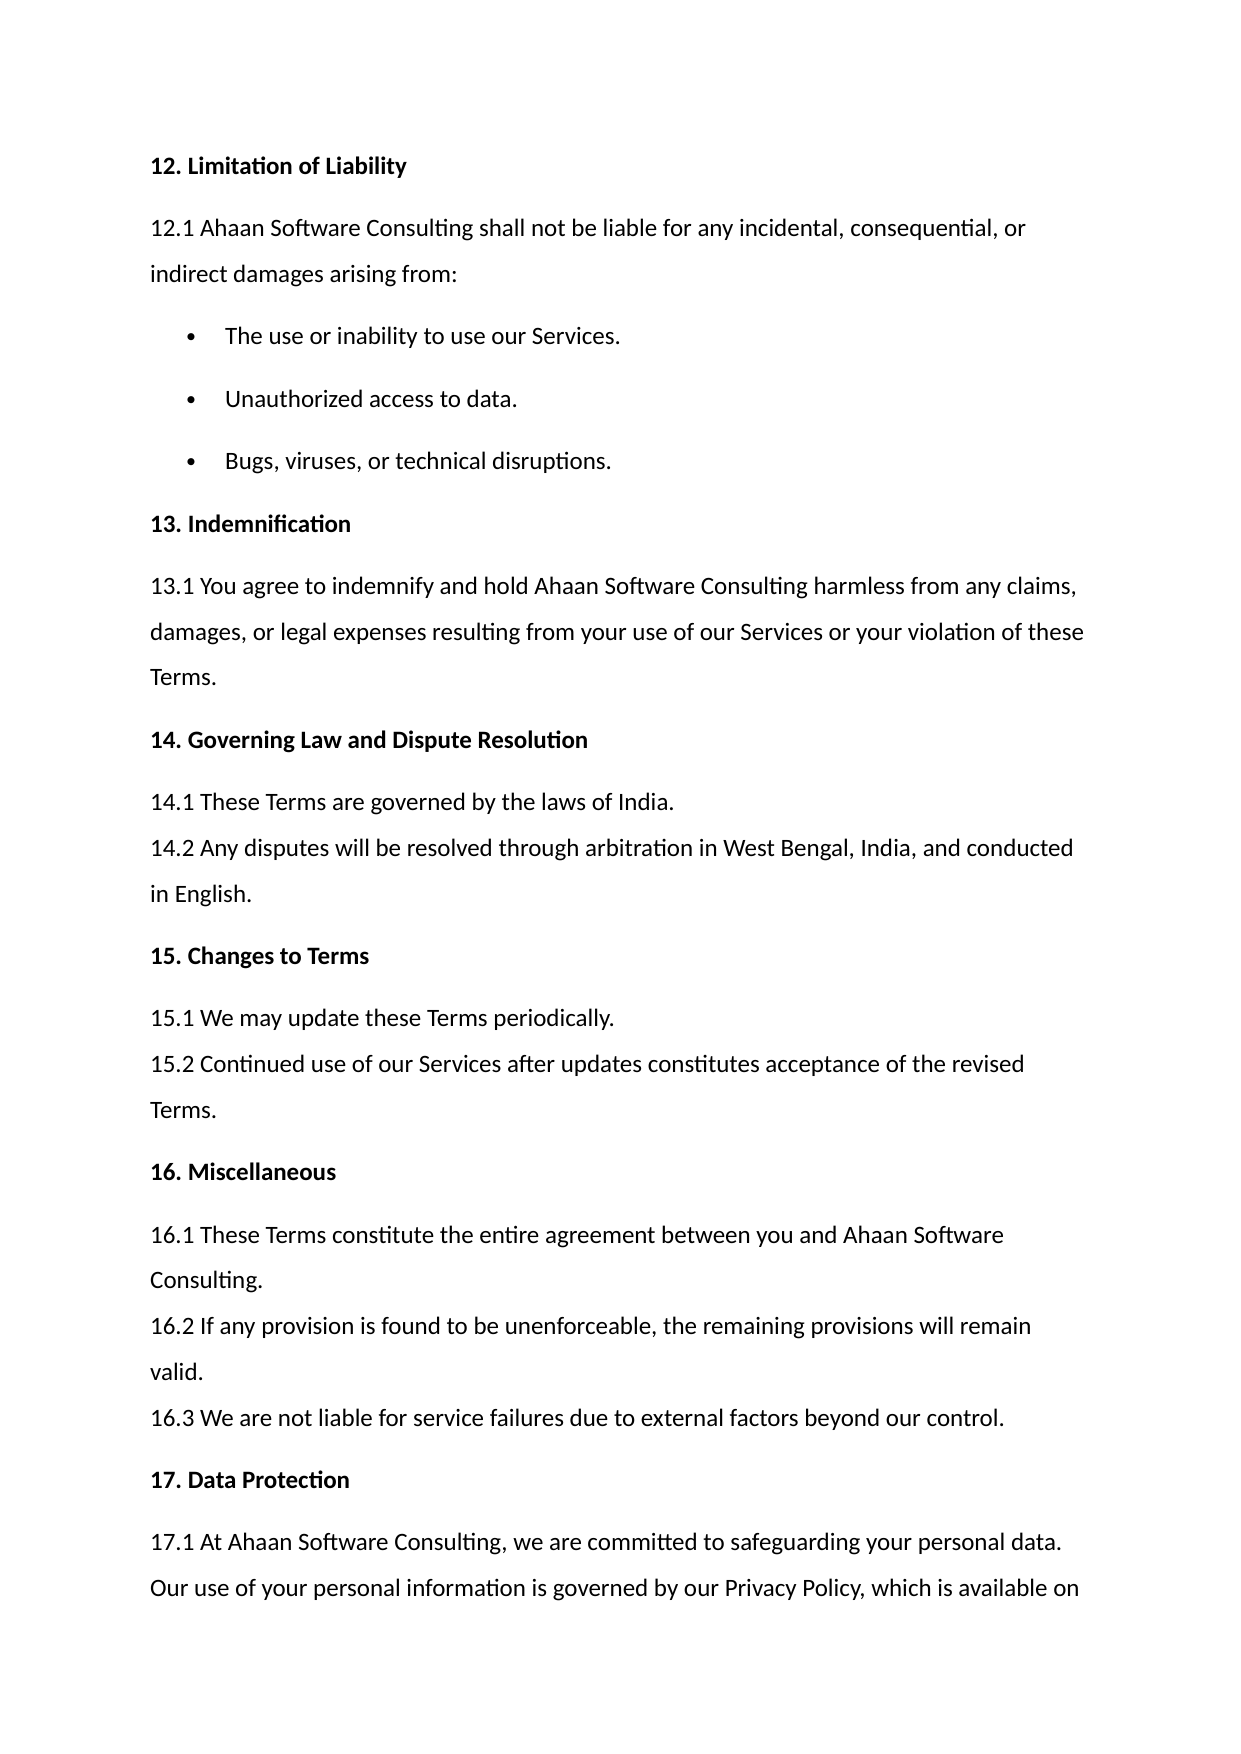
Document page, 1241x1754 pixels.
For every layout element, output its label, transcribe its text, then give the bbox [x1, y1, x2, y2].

list Bugs, viruses, or technical disruptions. [187, 445, 1090, 476]
text 14.1 These Terms are governed by the laws of India. 14.2 Any disputes will be resolved through arbitration in West Bengal, India, and conducted in English. [150, 786, 1090, 908]
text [150, 1527, 1090, 1603]
text 16.1 These Terms constitute the entire agreement between you and Ahaan Software Consulting. 16.2 If any provision is found to be unenforceable, the remaining provisions will remain valid. 16.3 We are not liable for service failures due to external factors beyond our control. [150, 1219, 1090, 1432]
text 13. Indemnification [150, 508, 1090, 538]
text 17. Data Protection [150, 1464, 1090, 1495]
text 13.1 You agree to indemnify and hold Ahaan Software Consulting harmless from any claims, damages, or legal expenses resulting from your use of our Services or your violation of these Terms. [150, 570, 1090, 692]
text 14. Governing Law and Dispute Resolution [150, 724, 1090, 754]
text 15. Changes to Terms [150, 940, 1090, 971]
text 12.1 Ahaan Software Consulting shall not be liable for any incidental, consequential, or indirect damages arising from: [150, 212, 1090, 289]
text 12. Limitation of Liability [150, 150, 1090, 181]
list The use or inability to use our Services. [187, 321, 1090, 351]
list Unauthorized access to data. [187, 383, 1090, 413]
text 15.1 We may update these Terms periodically. 15.2 Continued use of our Services after updates constitutes acceptance of the revised Terms. [150, 1003, 1090, 1124]
text 16. Miscellaneous [150, 1156, 1090, 1187]
